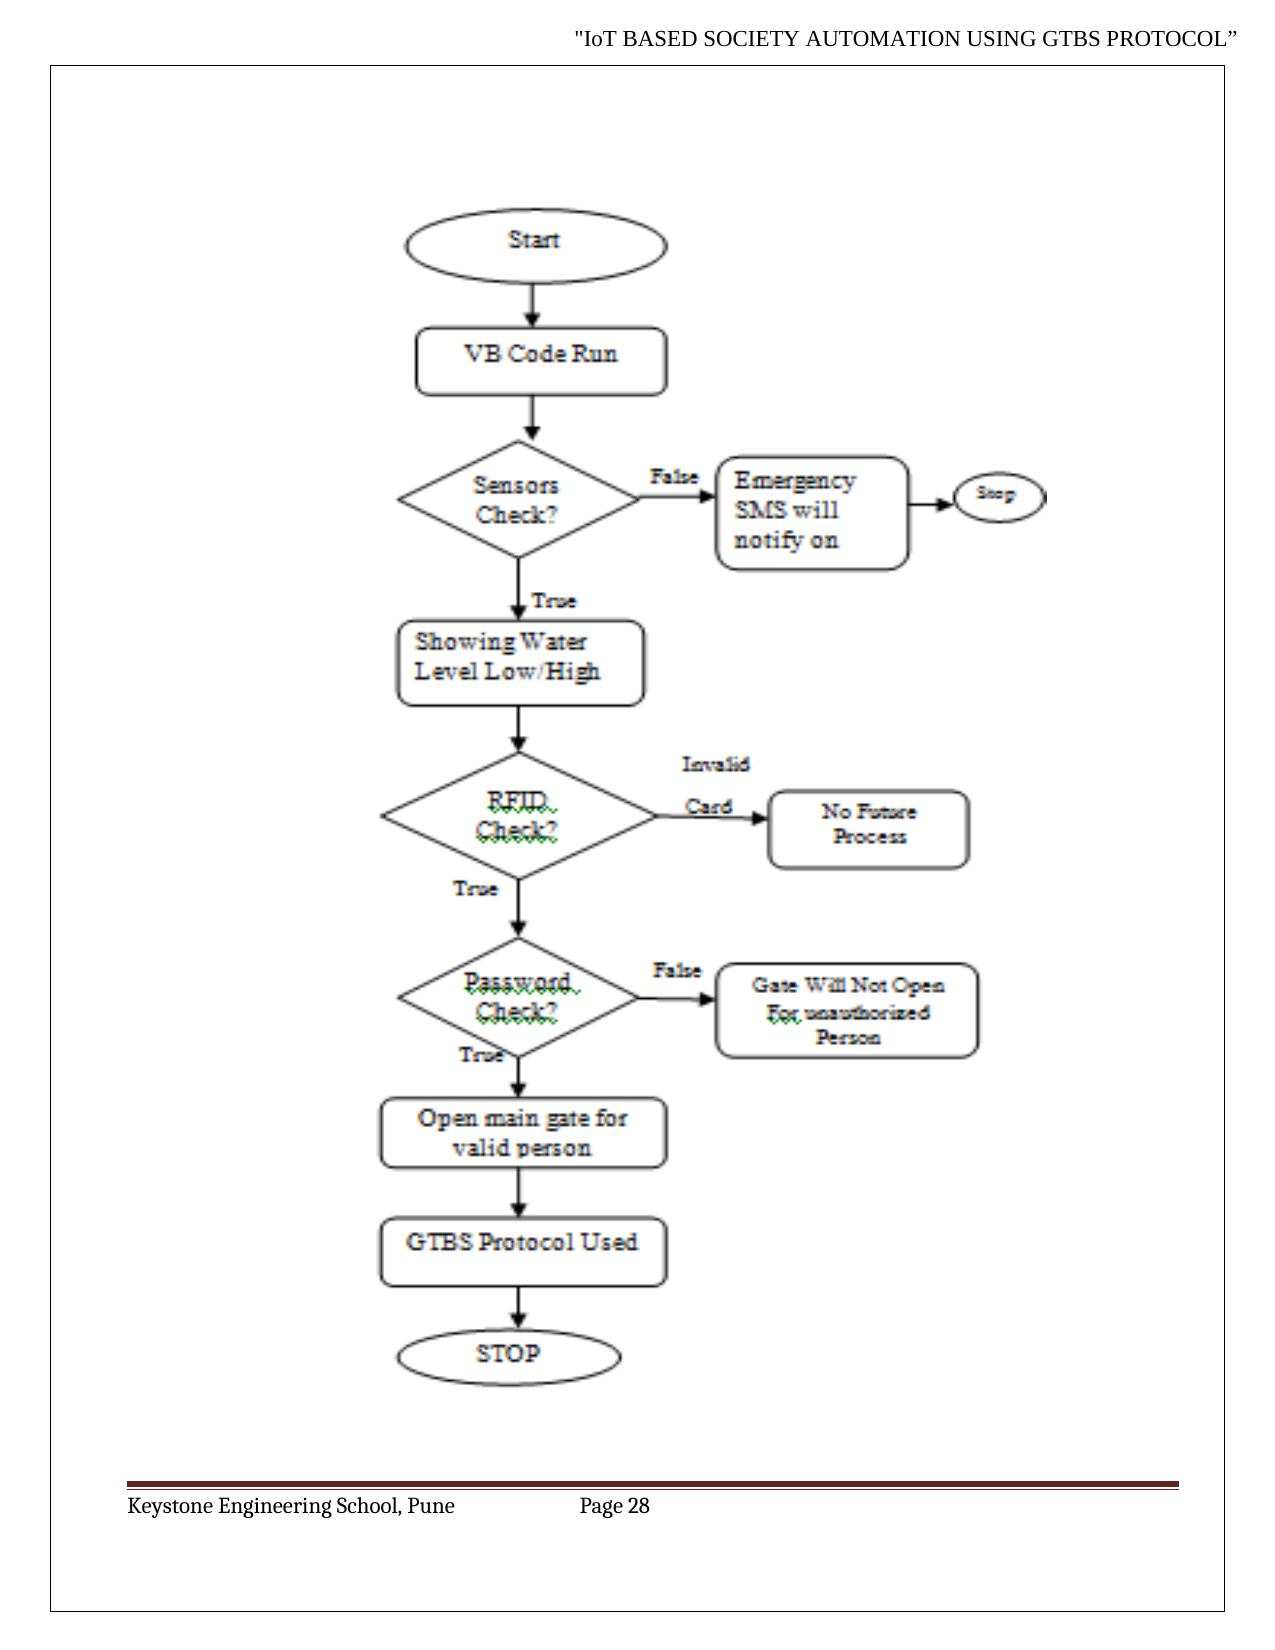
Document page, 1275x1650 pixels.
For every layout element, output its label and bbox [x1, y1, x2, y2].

picture [259, 189, 1047, 1390]
